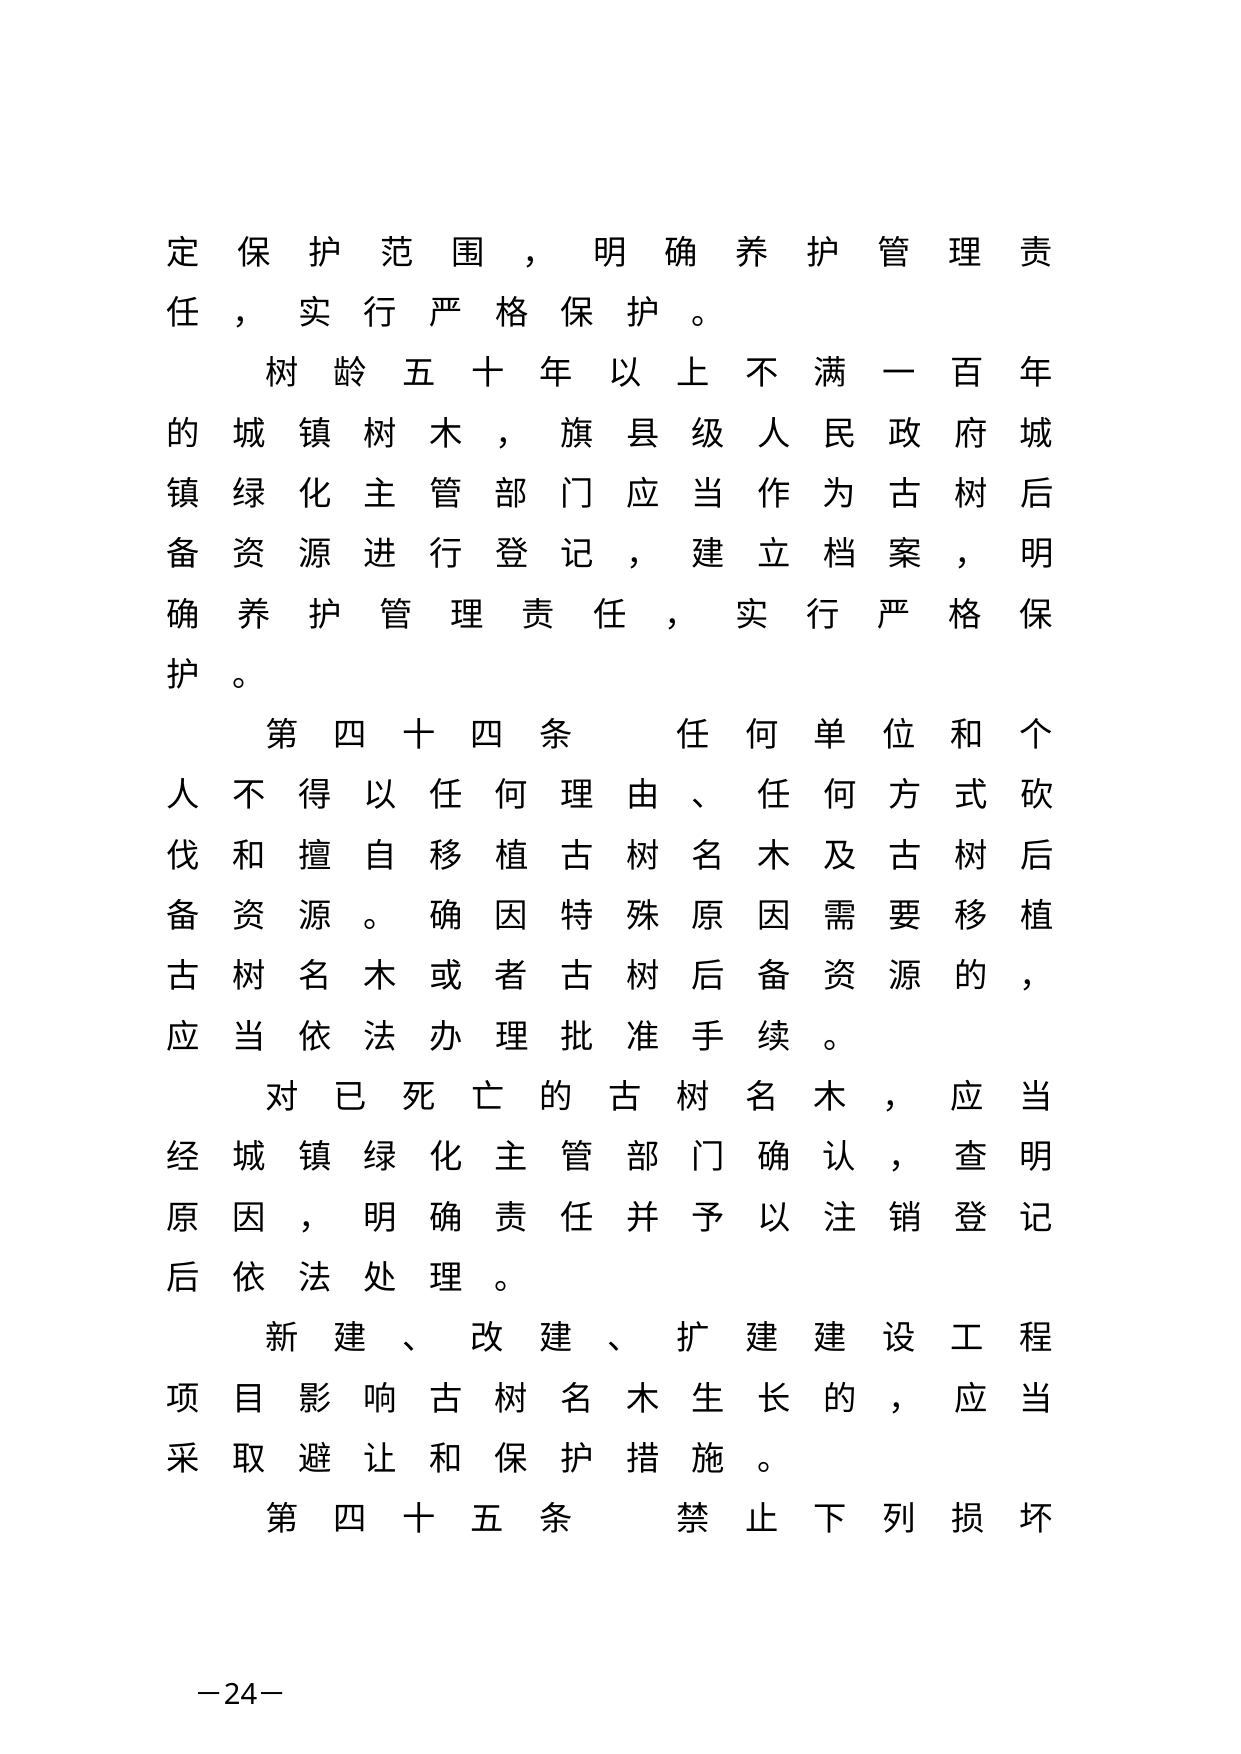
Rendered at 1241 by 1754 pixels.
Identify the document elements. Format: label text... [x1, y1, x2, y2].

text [167, 219, 1085, 340]
text 新建、改建、扩建建设工程项目影响古树名木生长的，应当采取避让和保护措施。 [167, 1305, 1085, 1486]
text 对已死亡的古树名木，应当经城镇绿化主管部门确认，查明原因，明确责任并予以注销登记后依法处理。 [167, 1064, 1085, 1305]
text 第四十四条 任何单位和个人不得以任何理由、任何方式砍伐和擅自移植古树名木及古树后备资源。确因特殊原因需要移植古树名木或者古树后备资源的，应当依法办理批准手续。 [167, 702, 1085, 1064]
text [167, 1486, 1085, 1546]
text 树龄五十年以上不满一百年的城镇树木，旗县级人民政府城镇绿化主管部门应当作为古树后备资源进行登记，建立档案，明确养护管理责任，实行严格保护。 [167, 340, 1085, 702]
